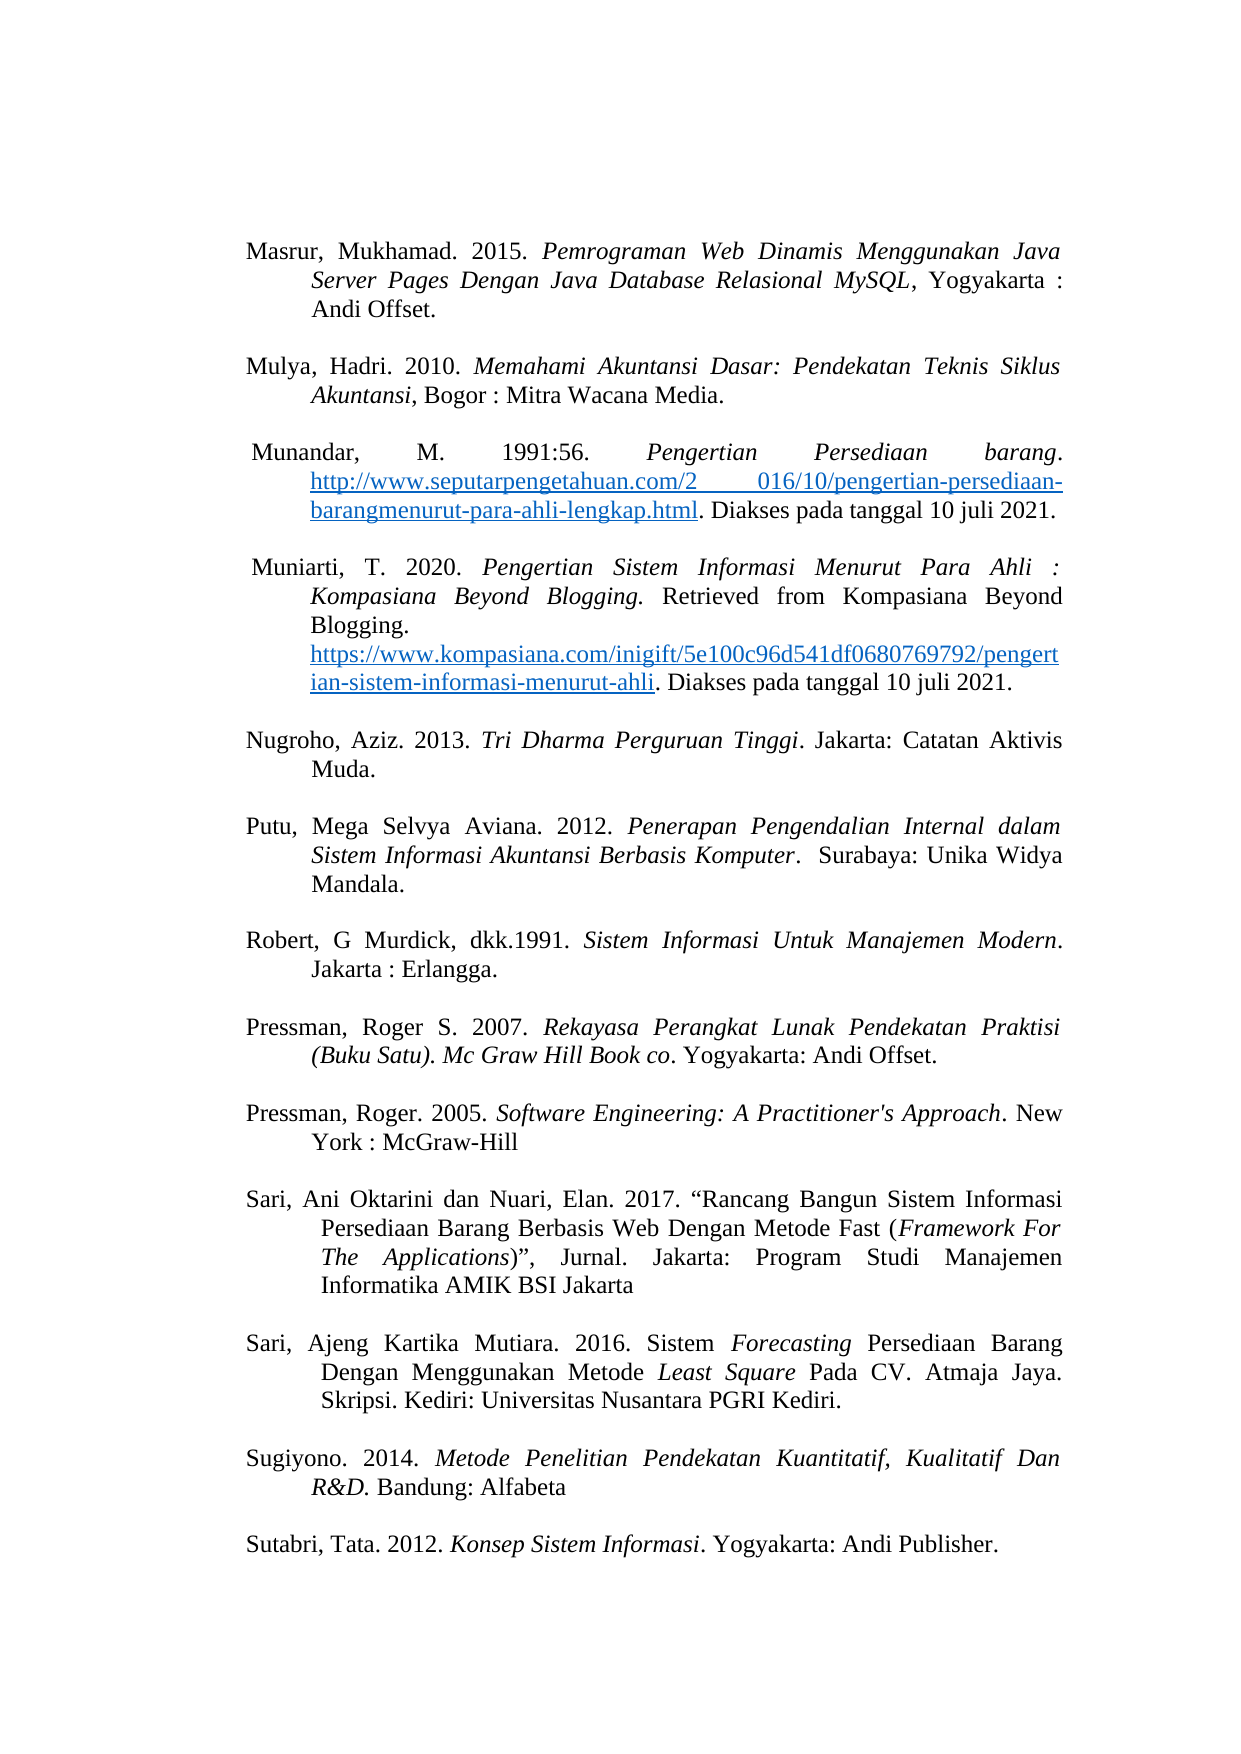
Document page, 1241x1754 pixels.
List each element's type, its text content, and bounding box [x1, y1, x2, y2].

text Munandar, M. 1991:56. Pengertian Persediaan barang. http://www.seputarpengetahuan.com/2 016/10/pengertian-persediaan-barangmenurut-para-ahli-lengkap.html. Diakses pada tanggal 10 juli 2021. [251, 437, 1063, 524]
text Muniarti, T. 2020. Pengertian Sistem Informasi Menurut Para Ahli : Kompasiana Beyond Blogging. Retrieved from Kompasiana Beyond Blogging. https://www.kompasiana.com/inigift/5e100c96d541df0680769792/pengertian-sistem-informasi-menurut-ahli. Diakses pada tanggal 10 juli 2021. [251, 552, 1063, 696]
text Pressman, Roger S. 2007. Rekayasa Perangkat Lunak Pendekatan Praktisi (Buku Satu). Mc Graw Hill Book co. Yogyakarta: Andi Offset. [246, 1012, 1063, 1069]
text Sutabri, Tata. 2012. Konsep Sistem Informasi. Yogyakarta: Andi Publisher. [246, 1529, 1063, 1558]
text Mulya, Hadri. 2010. Memahami Akuntansi Dasar: Pendekatan Teknis Siklus Akuntansi, Bogor : Mitra Wacana Media. [246, 351, 1063, 409]
text Putu, Mega Selvya Aviana. 2012. Penerapan Pengendalian Internal dalam Sistem Informasi Akuntansi Berbasis Komputer. Surabaya: Unika Widya Mandala. [246, 811, 1063, 897]
text Robert, G Murdick, dkk.1991. Sistem Informasi Untuk Manajemen Modern. Jakarta : Erlangga. [246, 926, 1063, 983]
text Sugiyono. 2014. Metode Penelitian Pendekatan Kuantitatif, Kualitatif Dan R&D. Bandung: Alfabeta [246, 1443, 1063, 1501]
text Sari, Ajeng Kartika Mutiara. 2016. Sistem Forecasting Persediaan Barang Dengan Menggunakan Metode Least Square Pada CV. Atmaja Jaya. Skripsi. Kediri: Universitas Nusantara PGRI Kediri. [246, 1328, 1063, 1414]
text Pressman, Roger. 2005. Software Engineering: A Practitioner's Approach. New York : McGraw-Hill [246, 1098, 1063, 1156]
text Masrur, Mukhamad. 2015. Pemrograman Web Dinamis Menggunakan Java Server Pages Dengan Java Database Relasional MySQL, Yogyakarta : Andi Offset. [246, 236, 1063, 322]
text Sari, Ani Oktarini dan Nuari, Elan. 2017. “Rancang Bangun Sistem Informasi Persediaan Barang Berbasis Web Dengan Metode Fast (Framework For The Applications)”, Jurnal. Jakarta: Program Studi Manajemen Informatika AMIK BSI Jakarta [246, 1184, 1063, 1299]
text Nugroho, Aziz. 2013. Tri Dharma Perguruan Tinggi. Jakarta: Catatan Aktivis Muda. [246, 725, 1063, 782]
